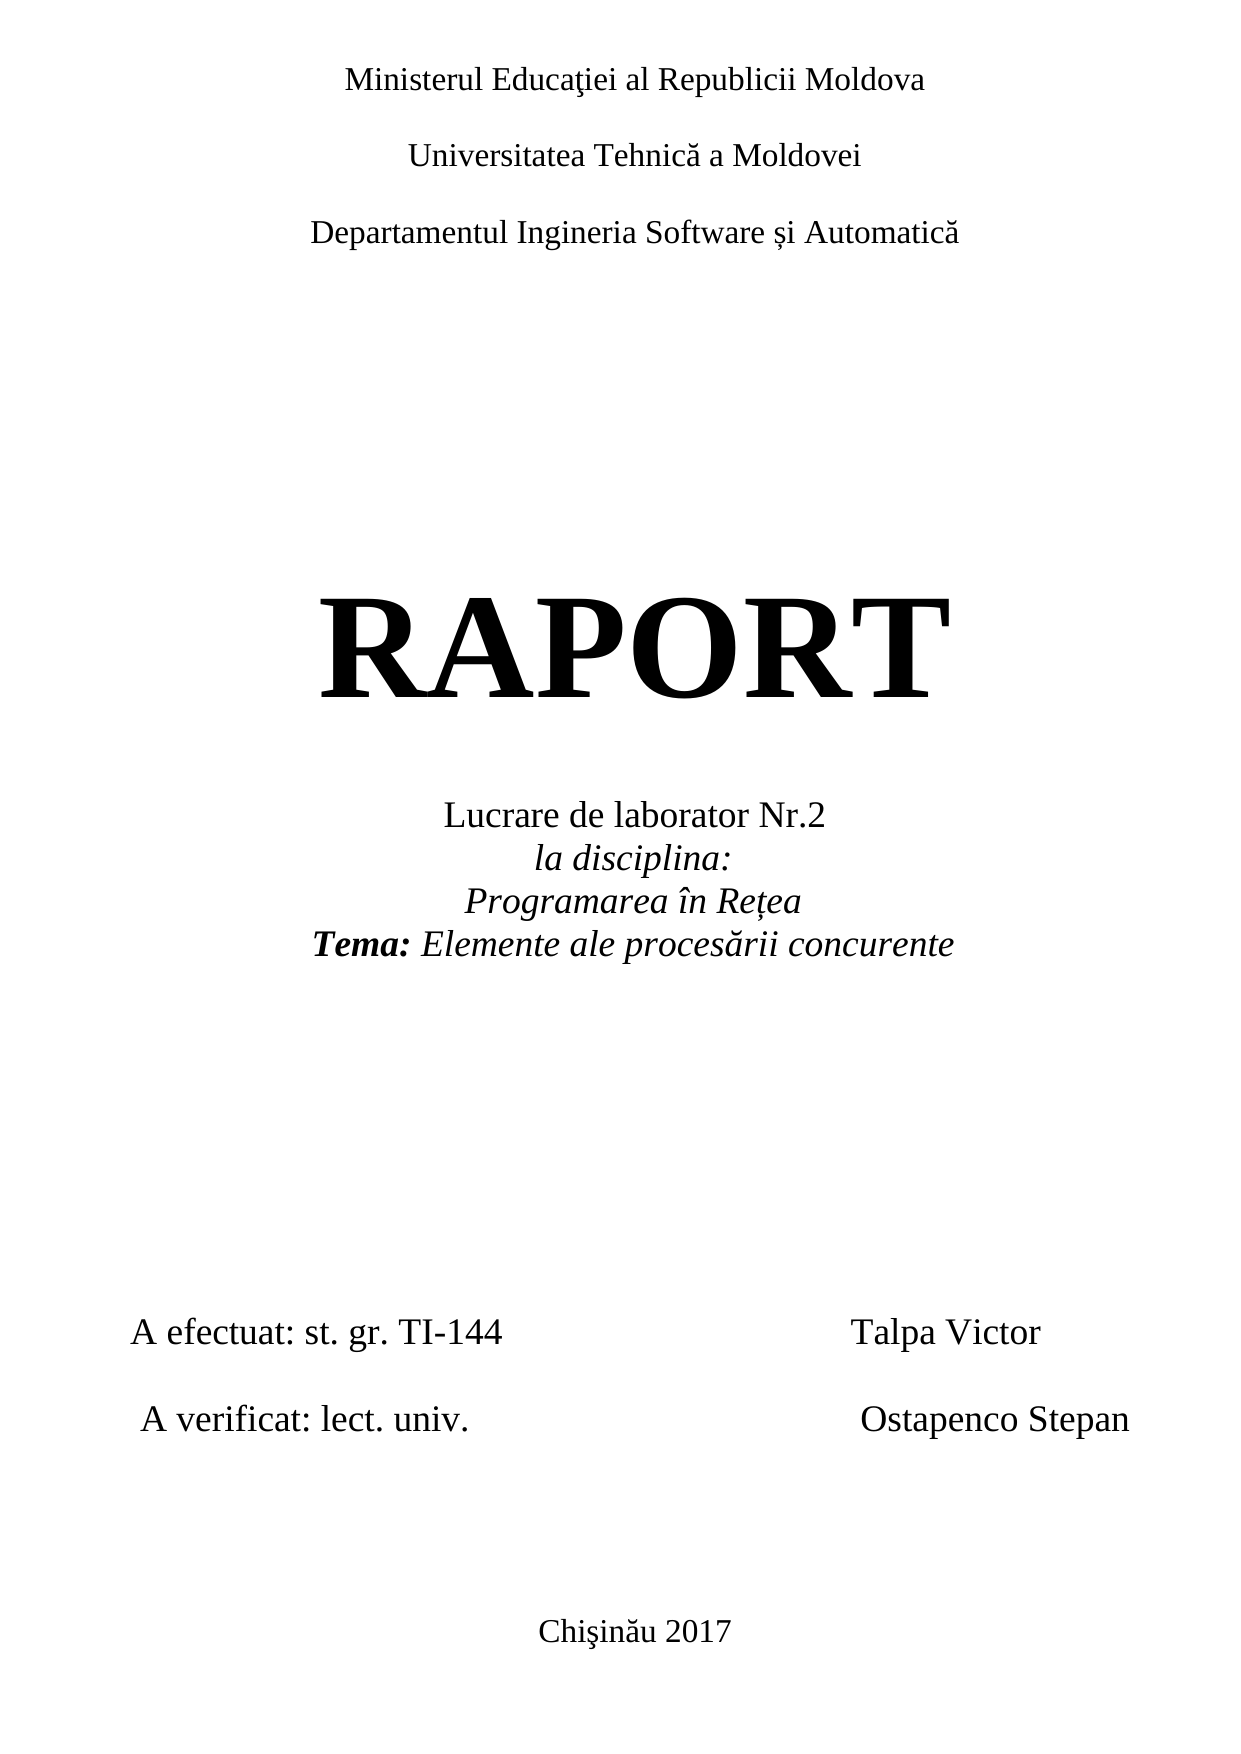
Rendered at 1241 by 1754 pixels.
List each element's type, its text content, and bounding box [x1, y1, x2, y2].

text la disciplina: [100, 835, 1140, 878]
text RAPORT [100, 557, 1140, 730]
text A efectuat: st. gr. TI-144 Talpa Victor [100, 1310, 1140, 1353]
text Universitatea Tehnică a Moldovei [100, 136, 1140, 174]
text A verificat: lect. univ. Ostapenco Stepan [100, 1396, 1140, 1439]
text Programarea în Rețea [100, 878, 1140, 922]
text Ministerul Educaţiei al Republicii Moldova [100, 59, 1140, 97]
text Lucrare de laborator Nr.2 [100, 792, 1140, 835]
text Chişinău 2017 [100, 1612, 1140, 1650]
text Tema: Elemente ale procesării concurente [100, 922, 1140, 965]
text Departamentul Ingineria Software și Automatică [100, 212, 1140, 251]
